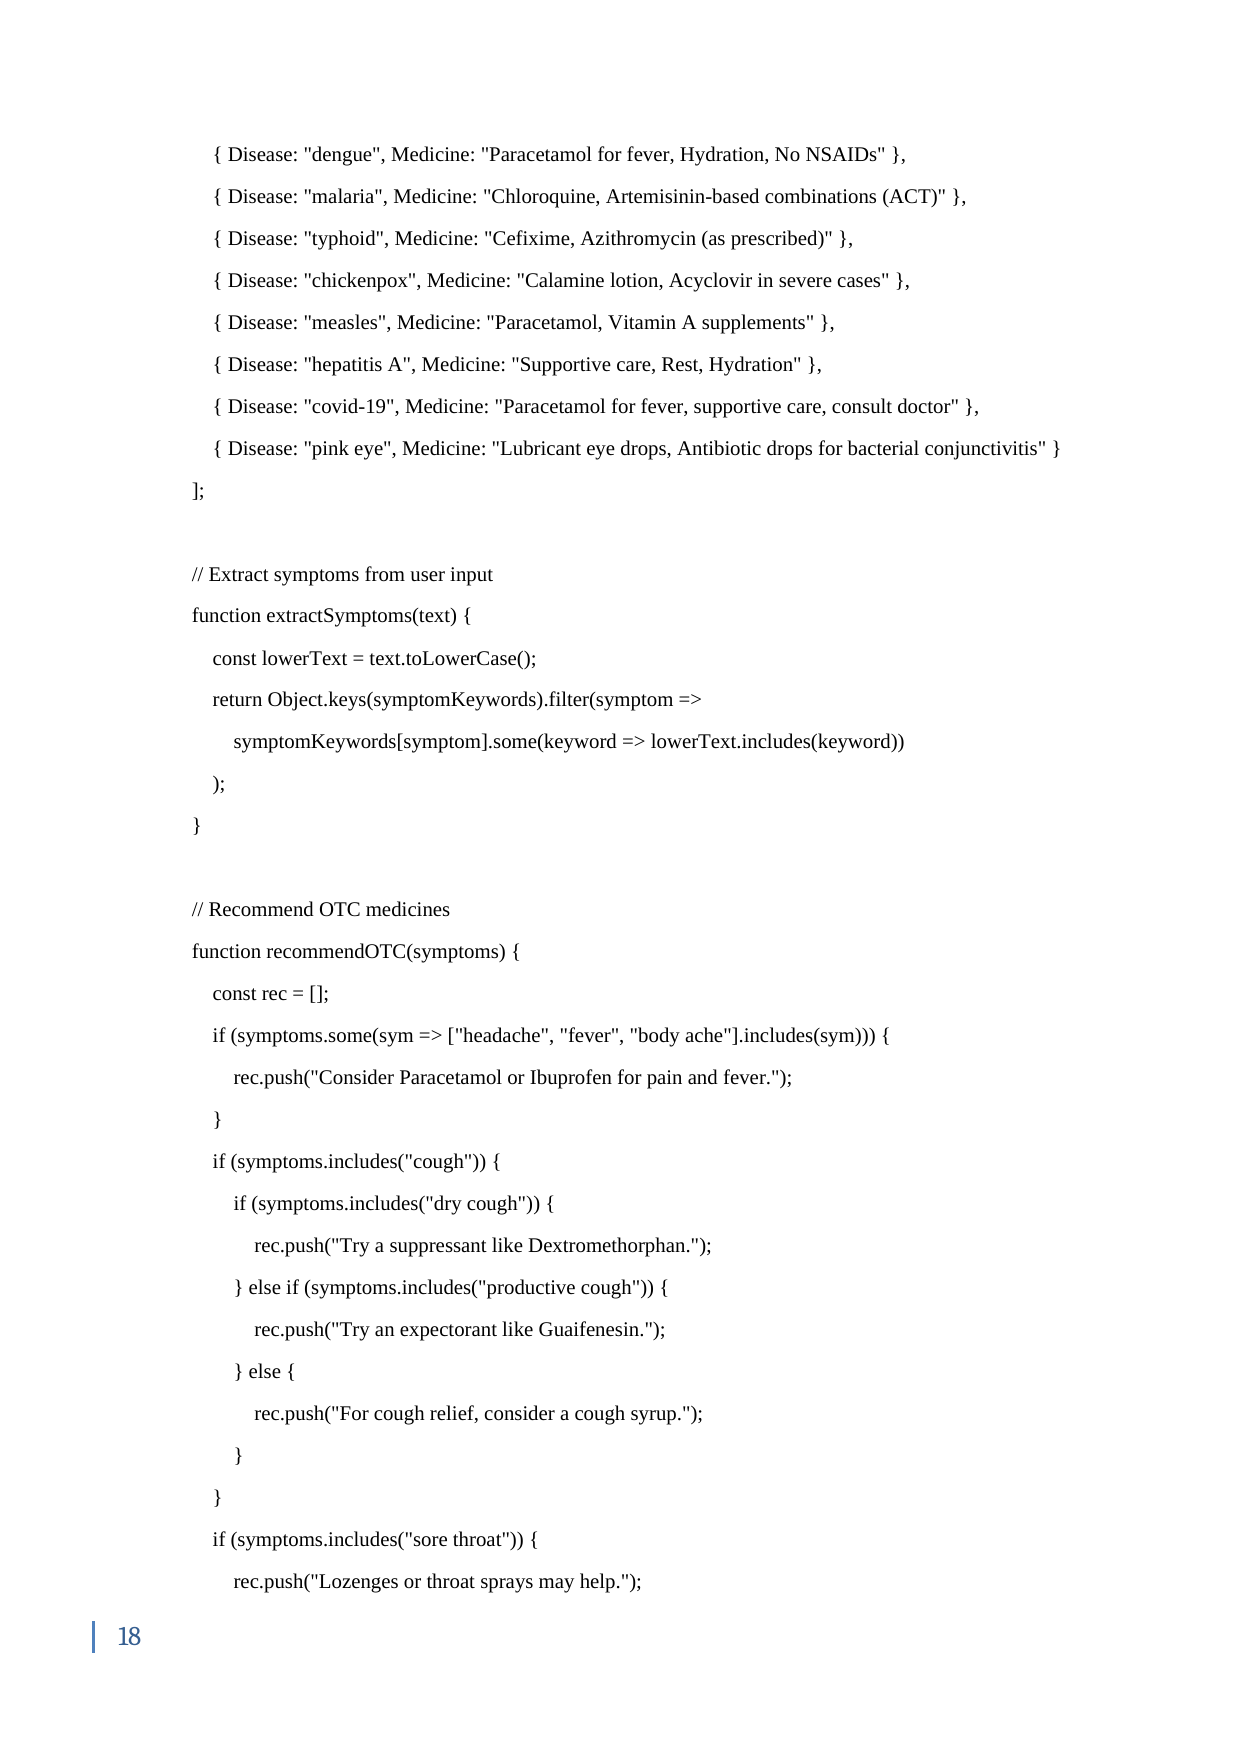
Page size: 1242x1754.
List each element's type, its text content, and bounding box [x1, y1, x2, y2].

text ]; [150, 477, 1168, 502]
text const rec = []; [150, 981, 1168, 1005]
text { Disease: "pink eye", Medicine: "Lubricant eye drops, Antibiotic drops for bacterial conjunctivitis" } [150, 436, 1168, 459]
text rec.push("For cough relief, consider a cough syrup."); [150, 1401, 1168, 1425]
text if (symptoms.some(sym => ["headache", "fever", "body ache"].includes(sym))) { [150, 1023, 1168, 1047]
text } else { [150, 1359, 1168, 1383]
text // Recommend OTC medicines [150, 897, 1168, 921]
text { Disease: "typhoid", Medicine: "Cefixime, Azithromycin (as prescribed)" }, [150, 226, 1168, 250]
text ); [150, 771, 1168, 795]
text } [150, 1443, 1168, 1467]
text { Disease: "chickenpox", Medicine: "Calamine lotion, Acyclovir in severe cases" }, [150, 268, 1168, 292]
text } [150, 1485, 1168, 1509]
text function recommendOTC(symptoms) { [150, 939, 1168, 963]
text rec.push("Consider Paracetamol or Ibuprofen for pain and fever."); [150, 1065, 1168, 1089]
text const lowerText = text.toLowerCase(); [150, 645, 1168, 669]
text rec.push("Try a suppressant like Dextromethorphan."); [150, 1233, 1168, 1257]
text if (symptoms.includes("dry cough")) { [150, 1191, 1168, 1215]
text rec.push("Lozenges or throat sprays may help."); [150, 1569, 1168, 1593]
text // Extract symptoms from user input [150, 561, 1168, 586]
text if (symptoms.includes("cough")) { [150, 1149, 1168, 1173]
text if (symptoms.includes("sore throat")) { [150, 1527, 1168, 1551]
text { Disease: "measles", Medicine: "Paracetamol, Vitamin A supplements" }, [150, 309, 1168, 334]
text } [150, 1107, 1168, 1131]
text } else if (symptoms.includes("productive cough")) { [150, 1275, 1168, 1299]
text { Disease: "hepatitis A", Medicine: "Supportive care, Rest, Hydration" }, [150, 352, 1168, 376]
text symptomKeywords[symptom].some(keyword => lowerText.includes(keyword)) [150, 729, 1168, 753]
text { Disease: "dengue", Medicine: "Paracetamol for fever, Hydration, No NSAIDs" }, [150, 142, 1168, 166]
text { Disease: "covid-19", Medicine: "Paracetamol for fever, supportive care, consult doctor" }, [150, 393, 1168, 418]
text rec.push("Try an expectorant like Guaifenesin."); [150, 1317, 1168, 1341]
text function extractSymptoms(text) { [150, 603, 1168, 627]
text return Object.keys(symptomKeywords).filter(symptom => [150, 687, 1168, 711]
text { Disease: "malaria", Medicine: "Chloroquine, Artemisinin-based combinations (ACT)" }, [150, 184, 1168, 208]
text } [150, 813, 1168, 837]
